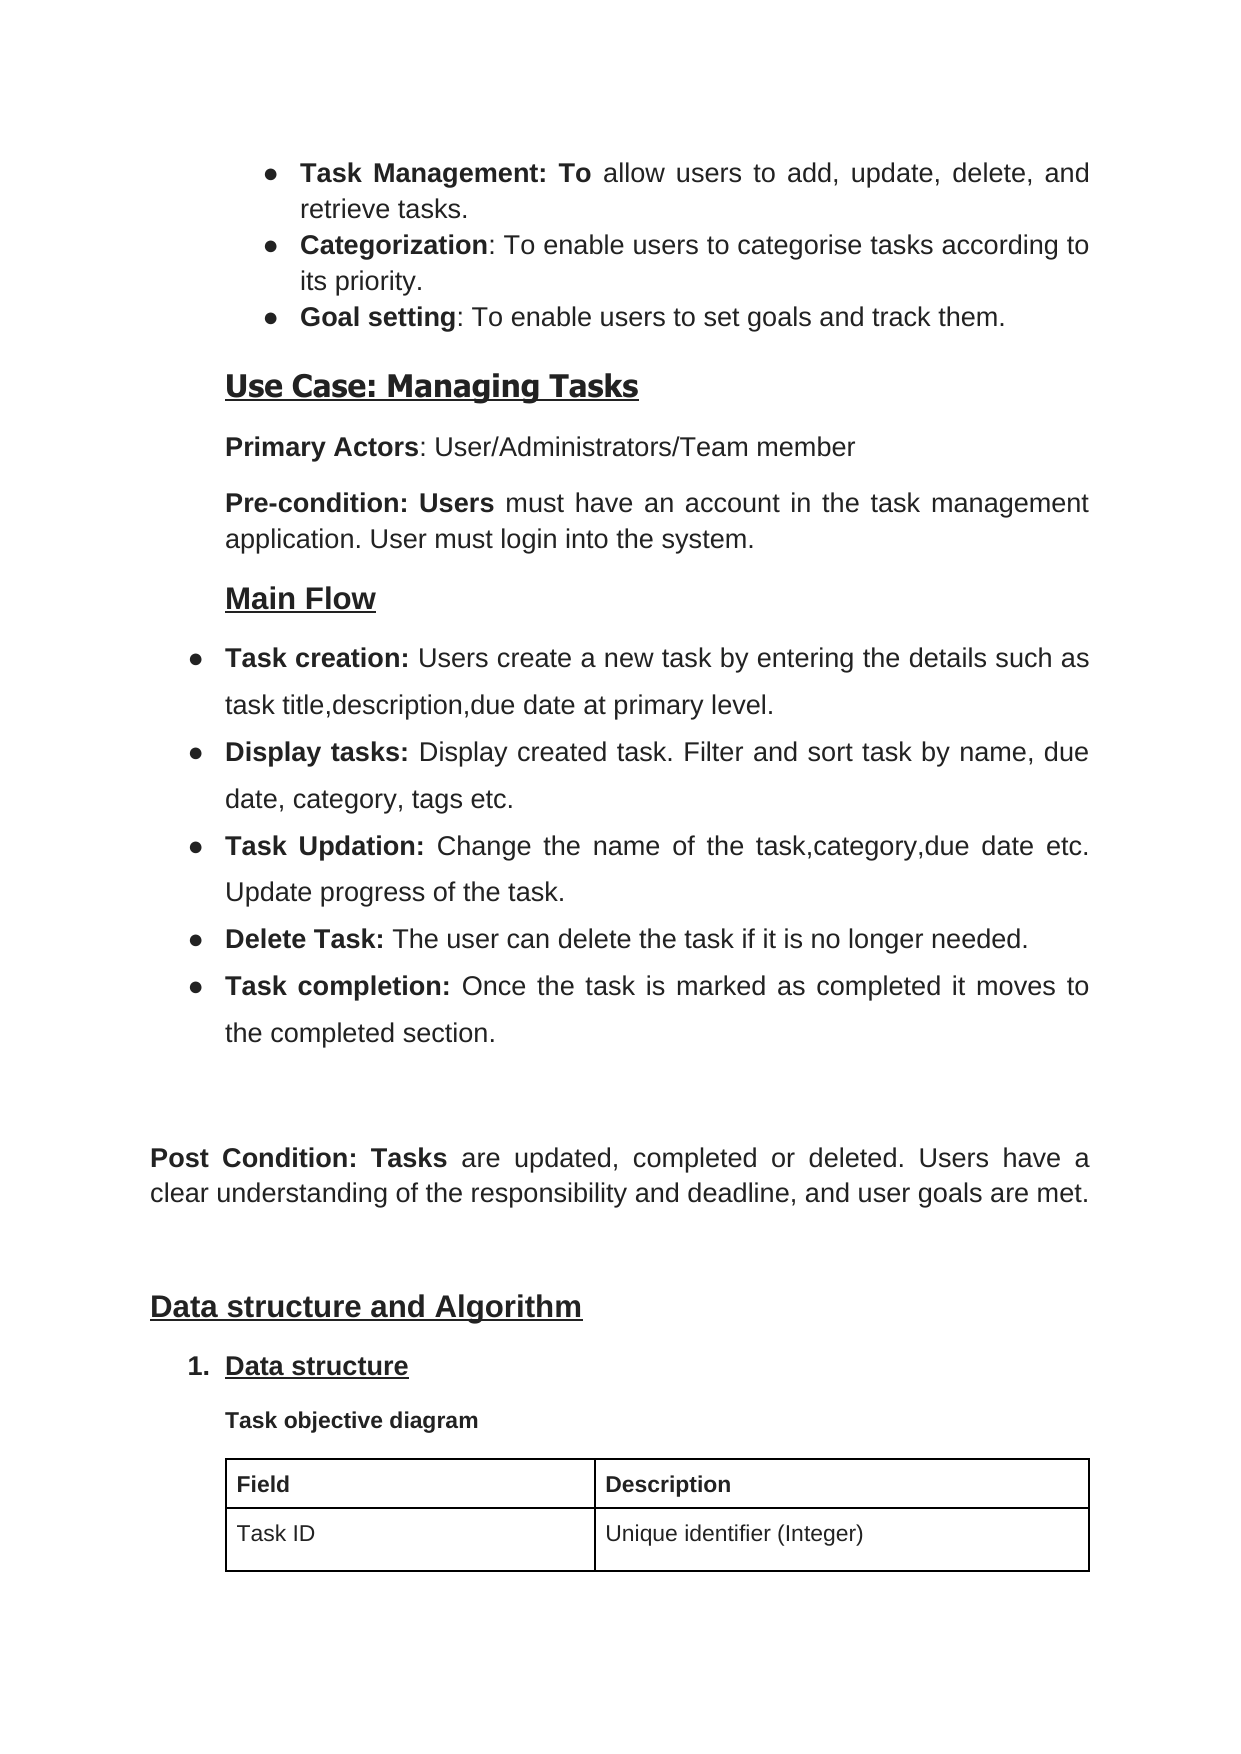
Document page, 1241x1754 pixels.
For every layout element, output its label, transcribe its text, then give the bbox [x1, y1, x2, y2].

text Data structure and Algorithm [150, 1288, 1090, 1324]
list Task creation: Users create a new task by entering the details such as task title,description,due date at primary level. [187, 642, 1090, 720]
list Categorization: To enable users to categorise tasks according to its priority. [262, 229, 1090, 297]
list Task Management: To allow users to add, update, delete, and retrieve tasks. [262, 157, 1090, 225]
list Delete Task: The user can delete the task if it is no longer needed. [187, 923, 1090, 954]
text Post Condition: Tasks are updated, completed or deleted. Users have a clear understanding of the responsibility and deadline, and user goals are met. [150, 1142, 1090, 1209]
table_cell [227, 1509, 594, 1570]
list Data structure [187, 1350, 1090, 1381]
list Task completion: Once the task is marked as completed it moves to the completed section. [187, 970, 1090, 1048]
list Goal setting: To enable users to set goals and track them. [262, 301, 1090, 332]
text Primary Actors: User/Administrators/Team member [150, 431, 1090, 462]
list Task Updation: Change the name of the task,category,due date etc. Update progress of the task. [187, 829, 1090, 908]
table_header Field [227, 1460, 594, 1507]
text Task objective diagram [225, 1407, 1090, 1433]
subtitle Use Case: Managing Tasks [150, 366, 1090, 404]
text Main Flow [225, 580, 1090, 616]
table_header Description [596, 1460, 1088, 1507]
text Pre-condition: Users must have an account in the task management application. User must login into the system. [225, 487, 1090, 554]
list Display tasks: Display created task. Filter and sort task by name, due date, category, tags etc. [187, 736, 1090, 814]
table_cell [596, 1509, 1088, 1570]
